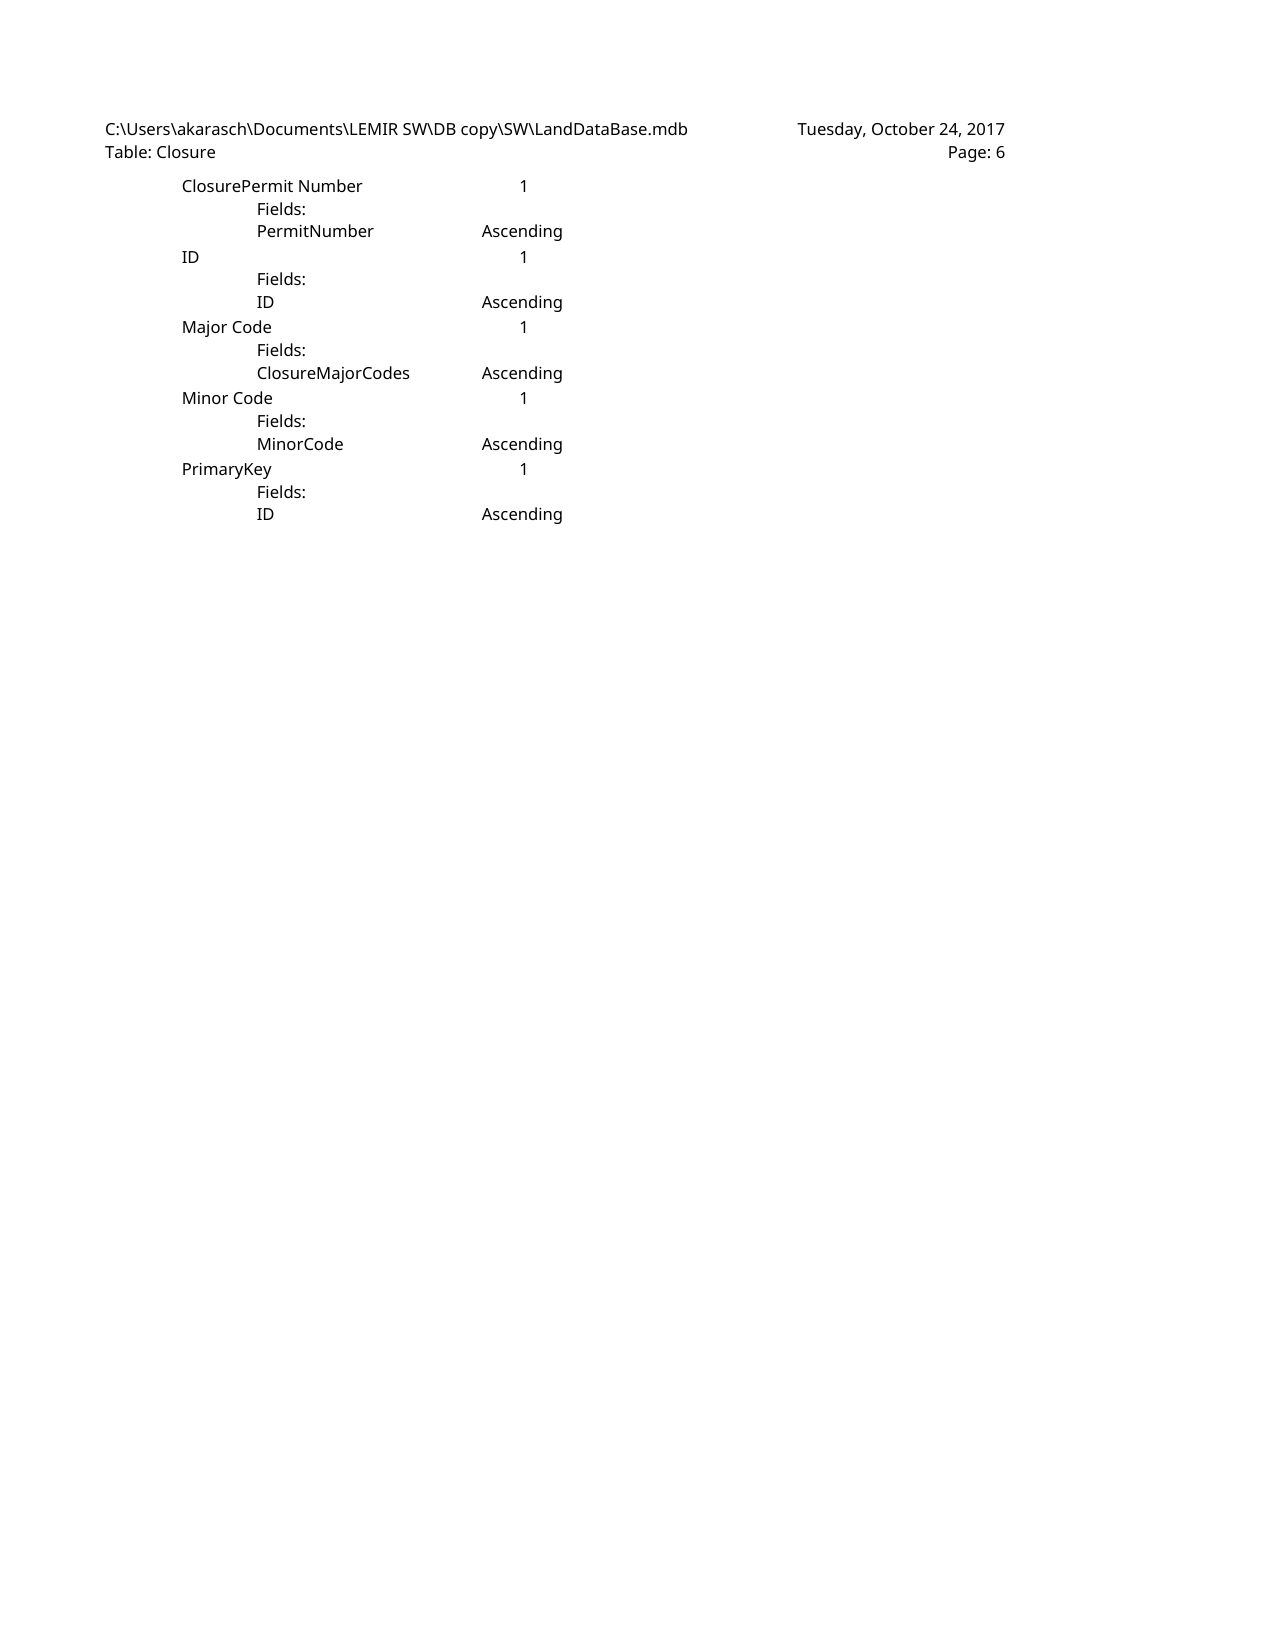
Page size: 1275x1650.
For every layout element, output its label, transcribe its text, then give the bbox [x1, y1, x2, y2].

text ID Ascending [105, 503, 1170, 526]
text PrimaryKey 1 [105, 457, 1170, 480]
text C:\Users\akarasch\Documents\LEMIR SW\DB copy\SW\LandDataBase.mdb Tuesday, October 24, 2017 [105, 117, 1170, 140]
text ClosurePermit Number 1 [105, 174, 1170, 197]
text Fields: [105, 268, 1170, 291]
text Fields: [105, 197, 1170, 220]
text Fields: [105, 409, 1170, 432]
text ID Ascending [105, 291, 1170, 313]
text Table: Closure Page: 6 [105, 140, 1170, 163]
text Major Code 1 [105, 316, 1170, 339]
text Minor Code 1 [105, 387, 1170, 409]
text Fields: [105, 480, 1170, 503]
text Fields: [105, 339, 1170, 361]
text PermitNumber Ascending [105, 220, 1170, 243]
text ClosureMajorCodes Ascending [105, 361, 1170, 384]
text ID 1 [105, 245, 1170, 268]
text MinorCode Ascending [105, 432, 1170, 455]
